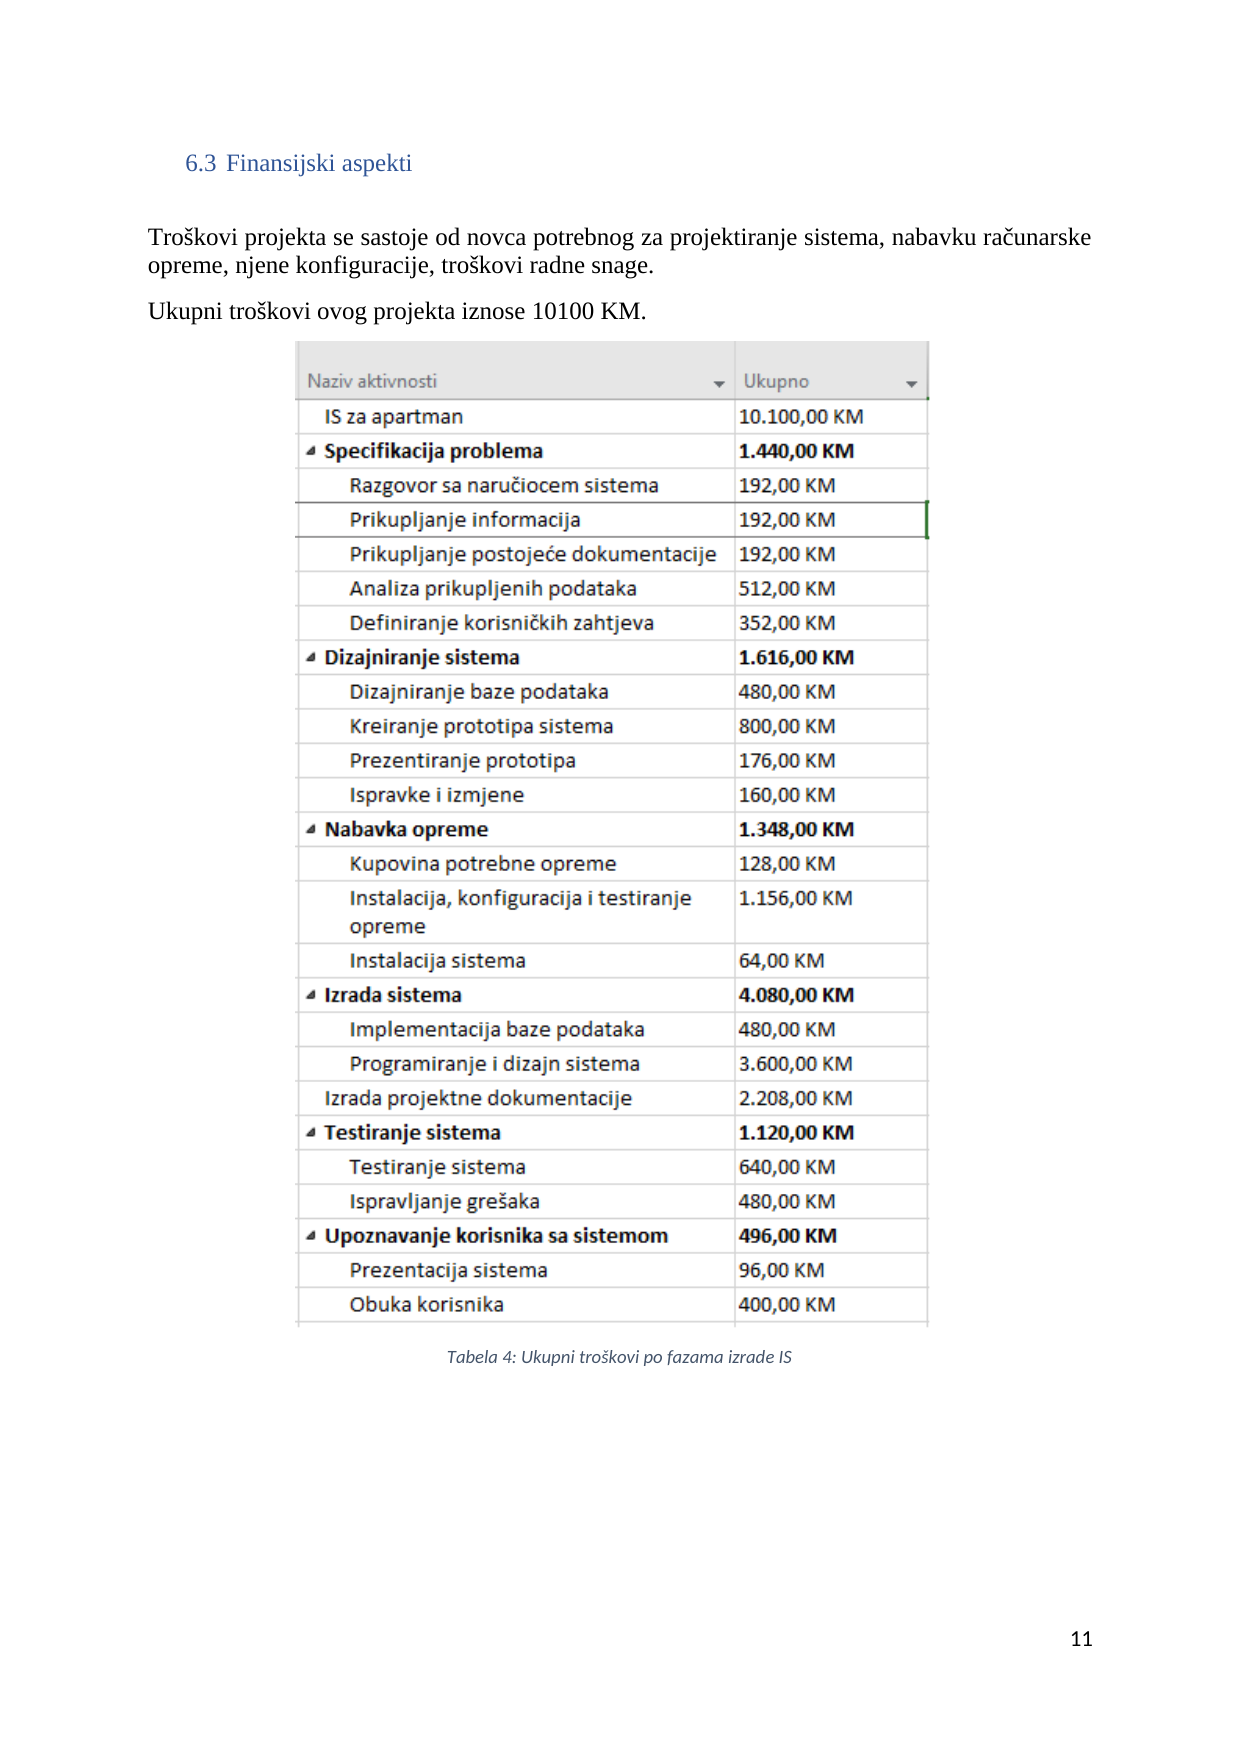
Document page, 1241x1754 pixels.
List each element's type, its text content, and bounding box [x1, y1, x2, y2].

subtitle Finansijski aspekti [185, 148, 1093, 176]
picture [295, 341, 930, 1329]
text Troškovi projekta se sastoje od novca potrebnog za projektiranje sistema, nabavku računarske opreme, njene konfiguracije, troškovi radne snage. [148, 222, 1093, 279]
text Ukupni troškovi ovog projekta iznose 10100 KM. [148, 296, 1093, 325]
